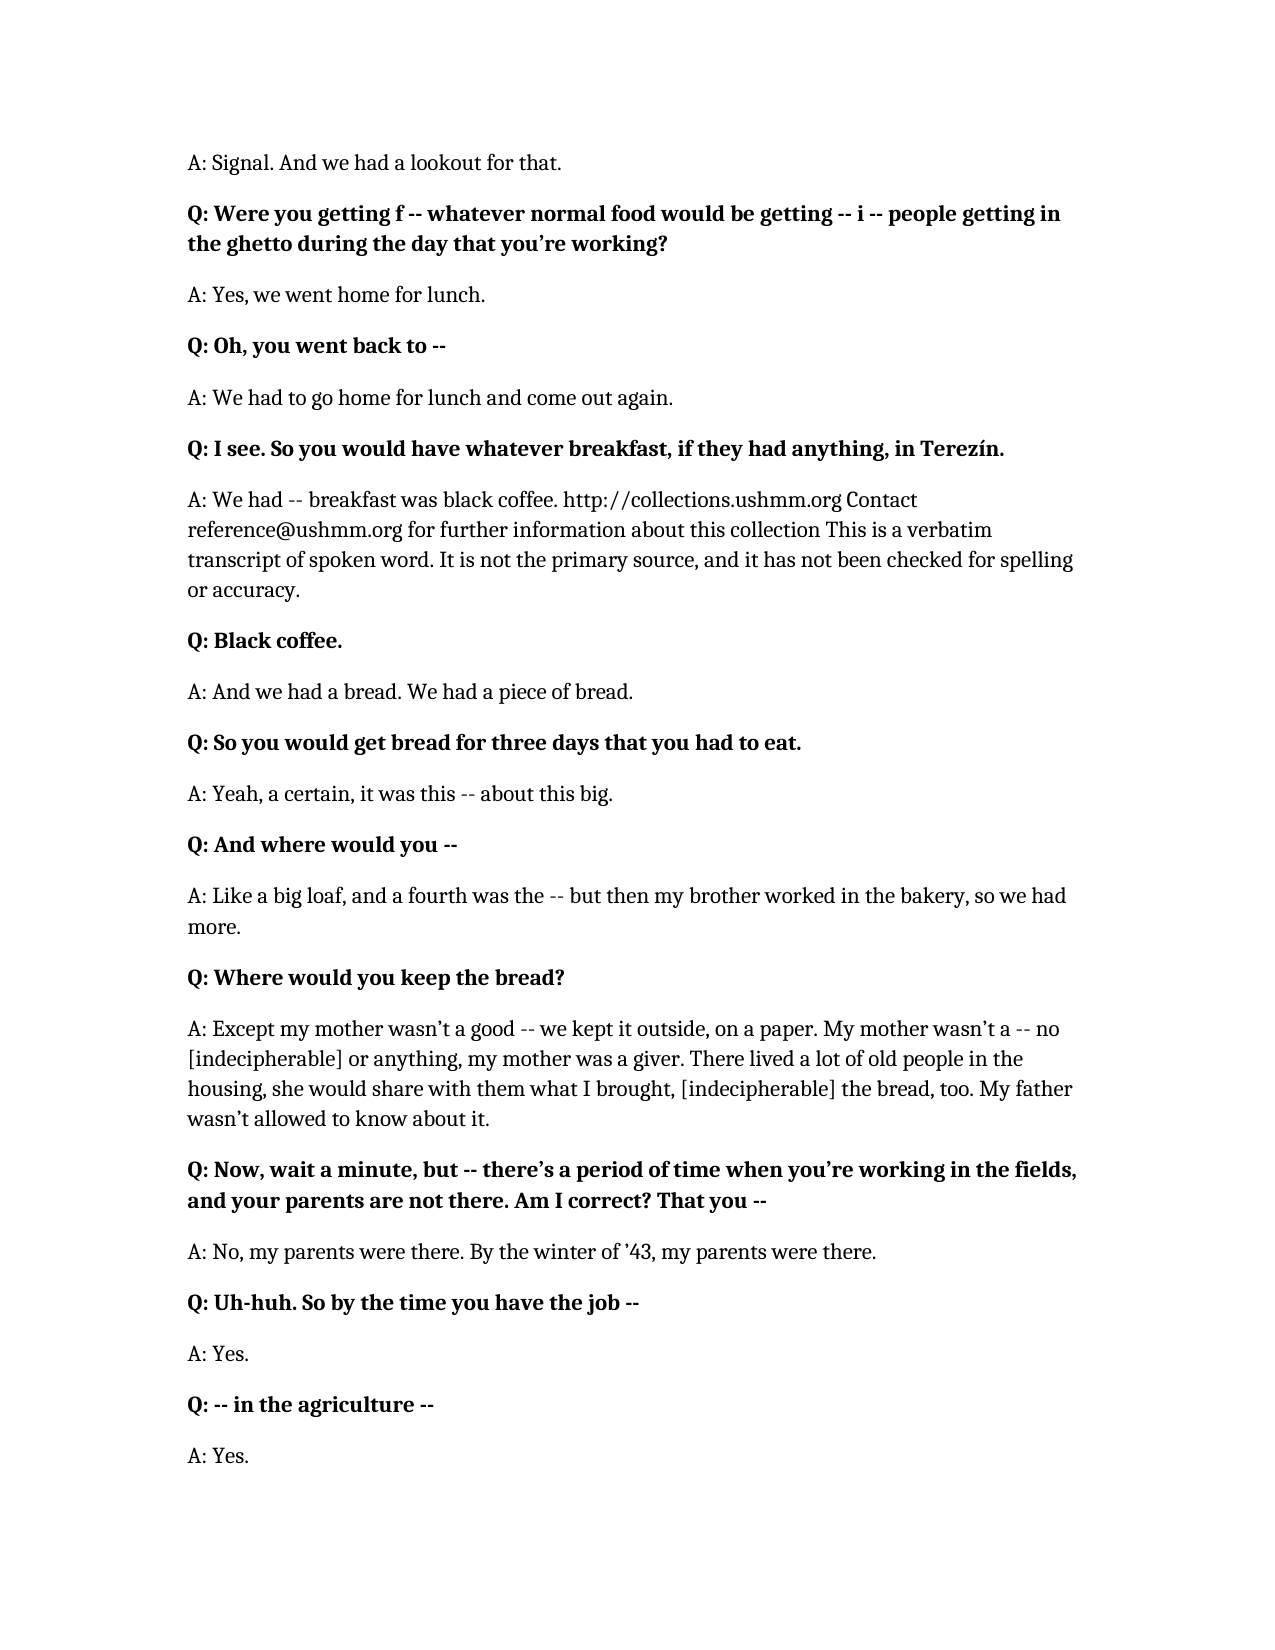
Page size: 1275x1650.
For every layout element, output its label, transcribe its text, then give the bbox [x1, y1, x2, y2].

text Q: Oh, you went back to -- [187, 333, 1087, 360]
text A: Yes. [187, 1443, 1087, 1469]
text Q: I see. So you would have whatever breakfast, if they had anything, in Terezín. [187, 435, 1087, 462]
text A: Yes, we went home for lunch. [187, 282, 1087, 309]
text A: Yeah, a certain, it was this -- about this big. [187, 781, 1087, 808]
text A: Yes. [187, 1341, 1087, 1367]
text A: Like a big loaf, and a fourth was the -- but then my brother worked in the bakery, so we had more. [187, 883, 1087, 940]
text Q: Uh-huh. So by the time you have the job -- [187, 1289, 1087, 1316]
text A: Signal. And we had a lookout for that. [187, 150, 1087, 176]
text Q: Where would you keep the bread? [187, 964, 1087, 991]
text Q: Black coffee. [187, 628, 1087, 654]
text A: We had to go home for lunch and come out again. [187, 384, 1087, 411]
text A: And we had a bread. We had a piece of bread. [187, 679, 1087, 706]
text Q: Were you getting f -- whatever normal food would be getting -- i -- people getting in the ghetto during the day that you’re working? [187, 201, 1087, 258]
text Q: And where would you -- [187, 832, 1087, 859]
text A: No, my parents were there. By the winter of ’43, my parents were there. [187, 1238, 1087, 1265]
text Q: -- in the agriculture -- [187, 1392, 1087, 1418]
text A: We had -- breakfast was black coffee. http://collections.ushmm.org Contact reference@ushmm.org for further information about this collection This is a verbatim transcript of spoken word. It is not the primary source, and it has not been checked for spelling or accuracy. [187, 486, 1087, 603]
text Q: Now, wait a minute, but -- there’s a period of time when you’re working in the fields, and your parents are not there. Am I correct? That you -- [187, 1157, 1087, 1214]
text A: Except my mother wasn’t a good -- we kept it outside, on a paper. My mother wasn’t a -- no [indecipherable] or anything, my mother was a giver. There lived a lot of old people in the housing, she would share with them what I brought, [indecipherable] the bread, too. My father wasn’t allowed to know about it. [187, 1016, 1087, 1133]
text Q: So you would get bread for three days that you had to eat. [187, 730, 1087, 757]
